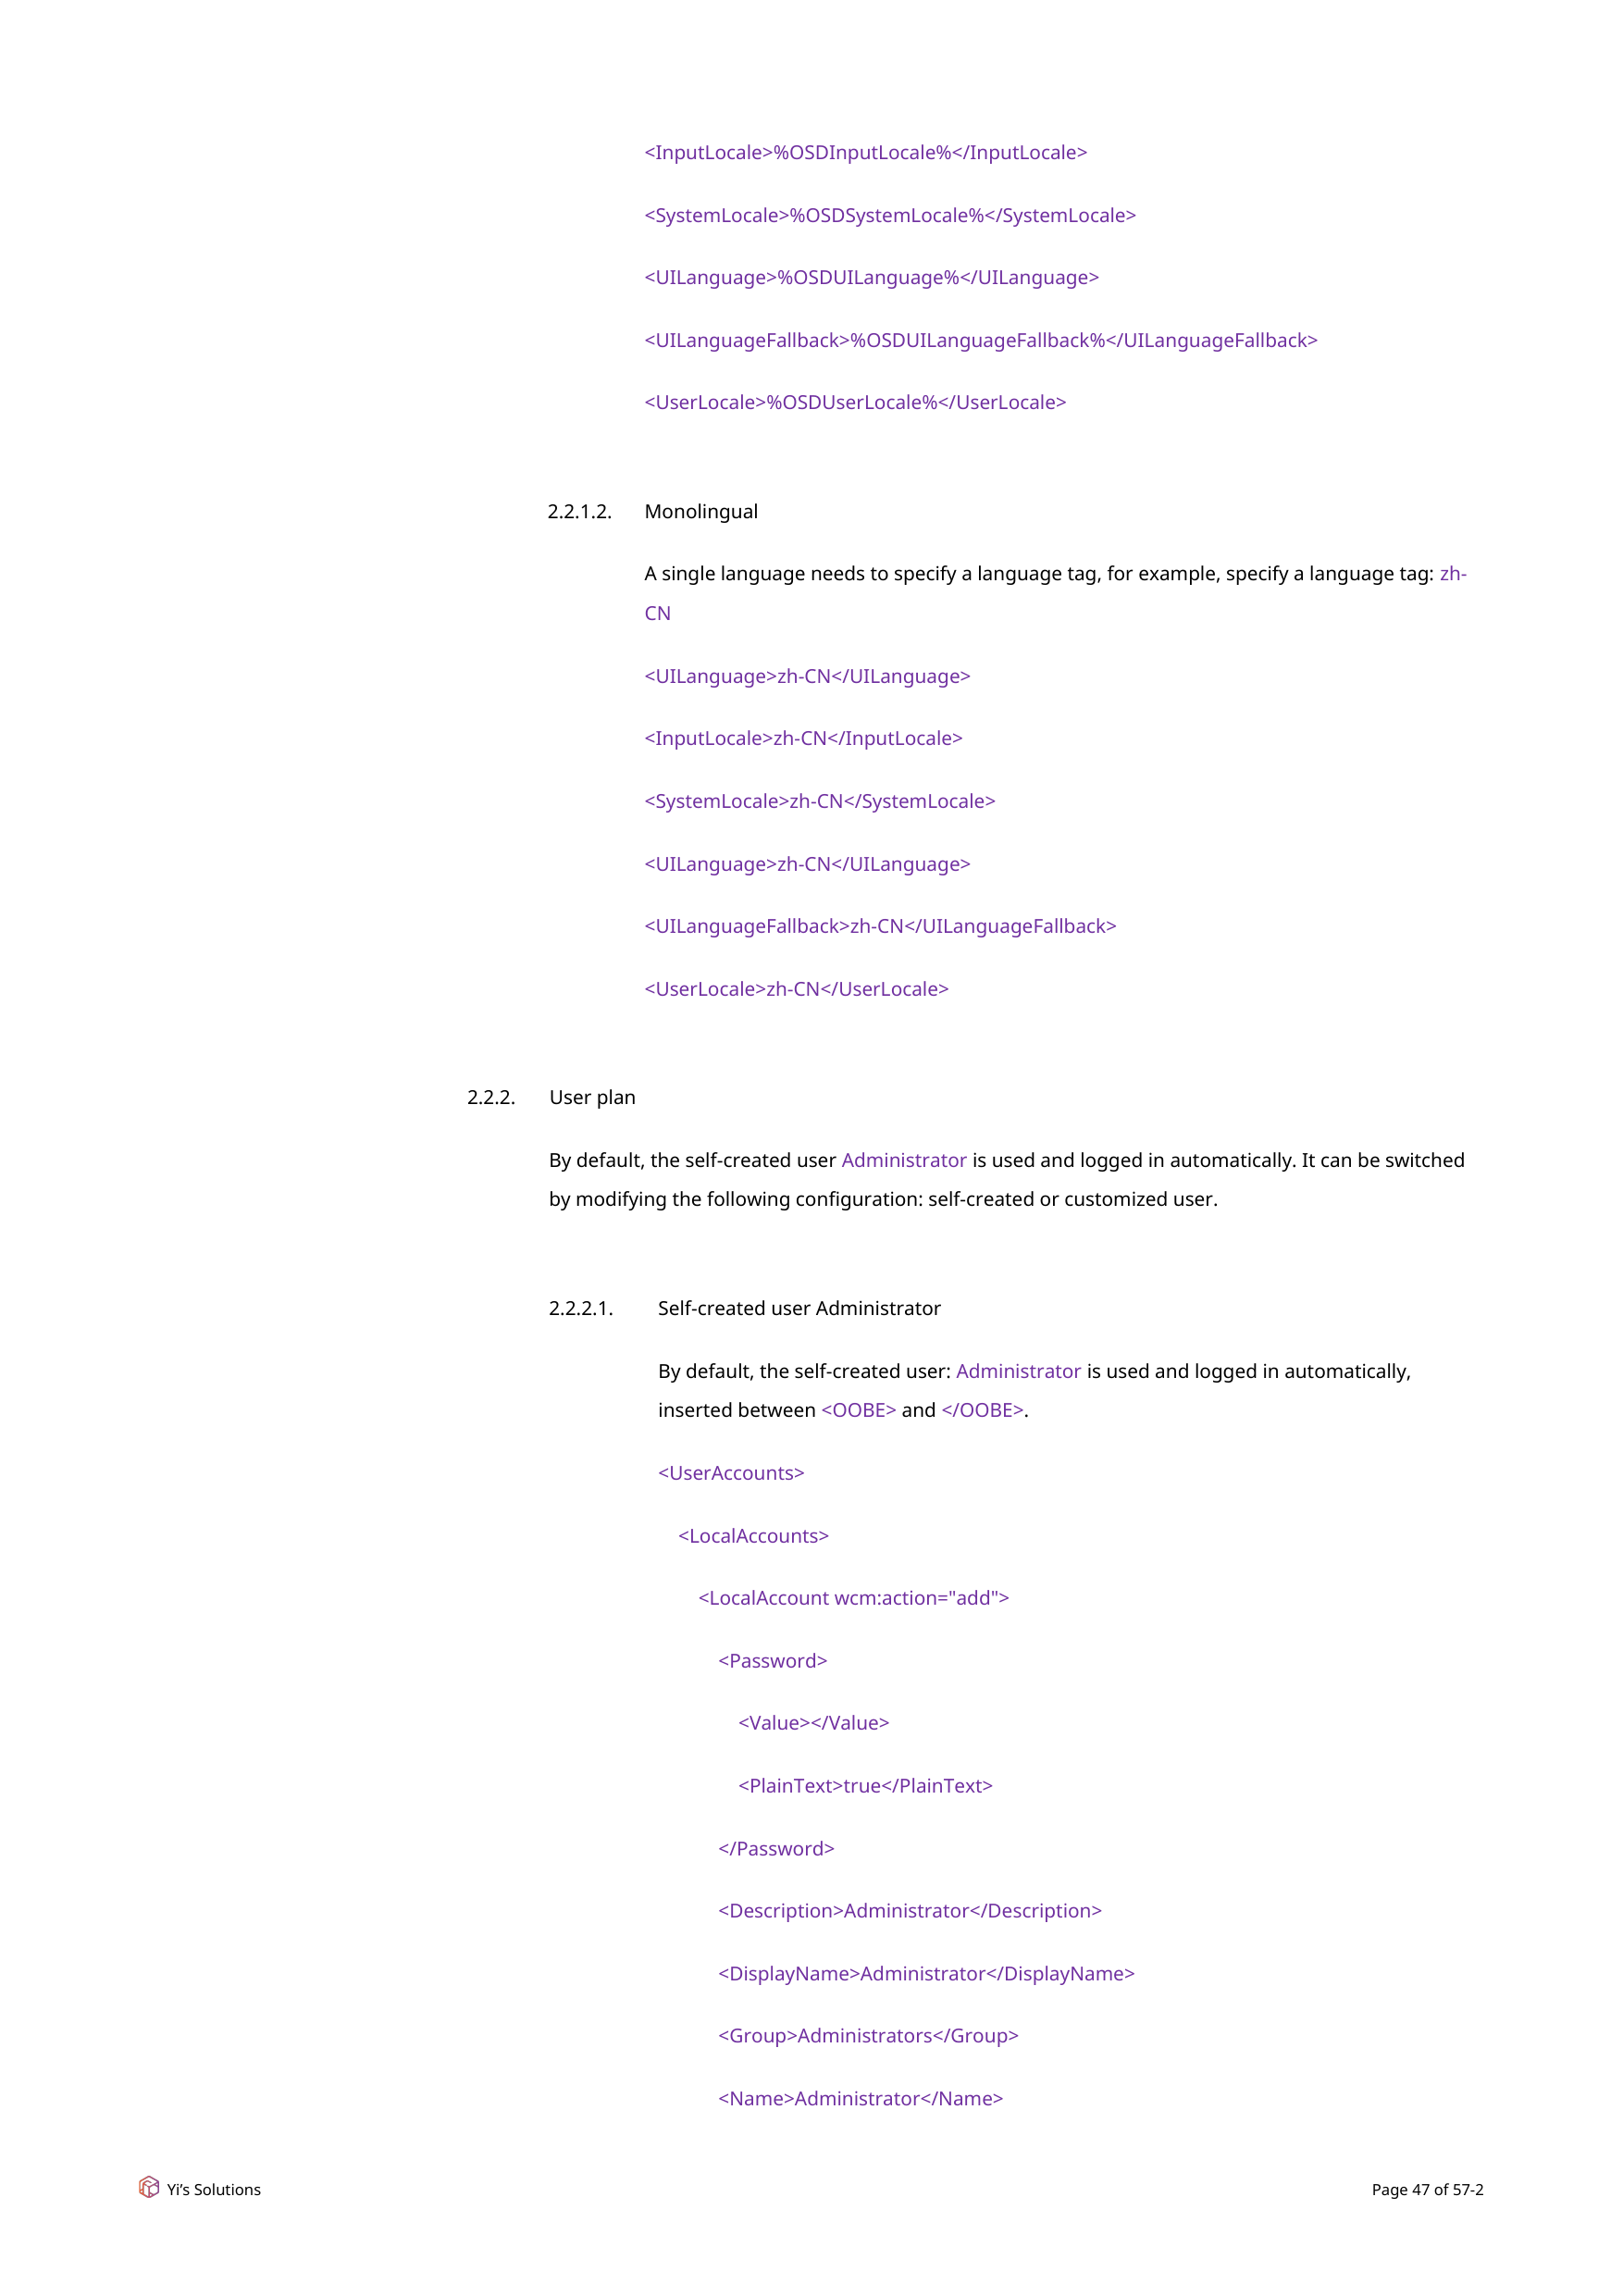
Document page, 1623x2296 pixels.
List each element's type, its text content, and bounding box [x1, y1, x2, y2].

text <Password> [658, 1647, 1484, 1673]
text <UserLocale>zh-CN</UserLocale> [644, 975, 1484, 1001]
subtitle Monolingual [548, 498, 1484, 524]
text <SystemLocale>zh-CN</SystemLocale> [644, 788, 1484, 813]
list By default, the self-created user Administrator is used and logged in automatically. It can be switched by modifying the following configuration: self-created or customized user. [549, 1147, 1484, 1212]
text <LocalAccount wcm:action="add"> [658, 1584, 1484, 1611]
text <Value></Value> [658, 1709, 1484, 1736]
text <UILanguageFallback>zh-CN</UILanguageFallback> [644, 912, 1484, 939]
text <DisplayName>Administrator</DisplayName> [658, 1960, 1484, 1986]
text <PlainText>true</PlainText> [658, 1772, 1484, 1798]
subtitle User plan [467, 1084, 1484, 1111]
text <UserLocale>%OSDUserLocale%</UserLocale> [644, 389, 1484, 416]
text <InputLocale>zh-CN</InputLocale> [644, 725, 1484, 751]
list A single language needs to specify a language tag, for example, specify a language tag: zh-CN [644, 561, 1484, 627]
text <UILanguageFallback>%OSDUILanguageFallback%</UILanguageFallback> [644, 327, 1484, 353]
text <UILanguage>zh-CN</UILanguage> [644, 850, 1484, 876]
text <UILanguage>zh-CN</UILanguage> [644, 663, 1484, 689]
text <UserAccounts> [658, 1459, 1484, 1486]
text <LocalAccounts> [658, 1522, 1484, 1548]
picture [139, 2176, 159, 2198]
text By default, the self-created user: Administrator is used and logged in automatically, inserted between <OOBE> and </OOBE>. [658, 1358, 1484, 1423]
text <SystemLocale>%OSDSystemLocale%</SystemLocale> [644, 202, 1484, 228]
text <Description>Administrator</Description> [658, 1897, 1484, 1924]
text <Name>Administrator</Name> [658, 2085, 1484, 2112]
text <InputLocale>%OSDInputLocale%</InputLocale> [644, 139, 1484, 165]
text </Password> [658, 1835, 1484, 1861]
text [644, 264, 1484, 291]
subtitle Self-created user Administrator [549, 1295, 1484, 1322]
text <Group>Administrators</Group> [658, 2023, 1484, 2049]
